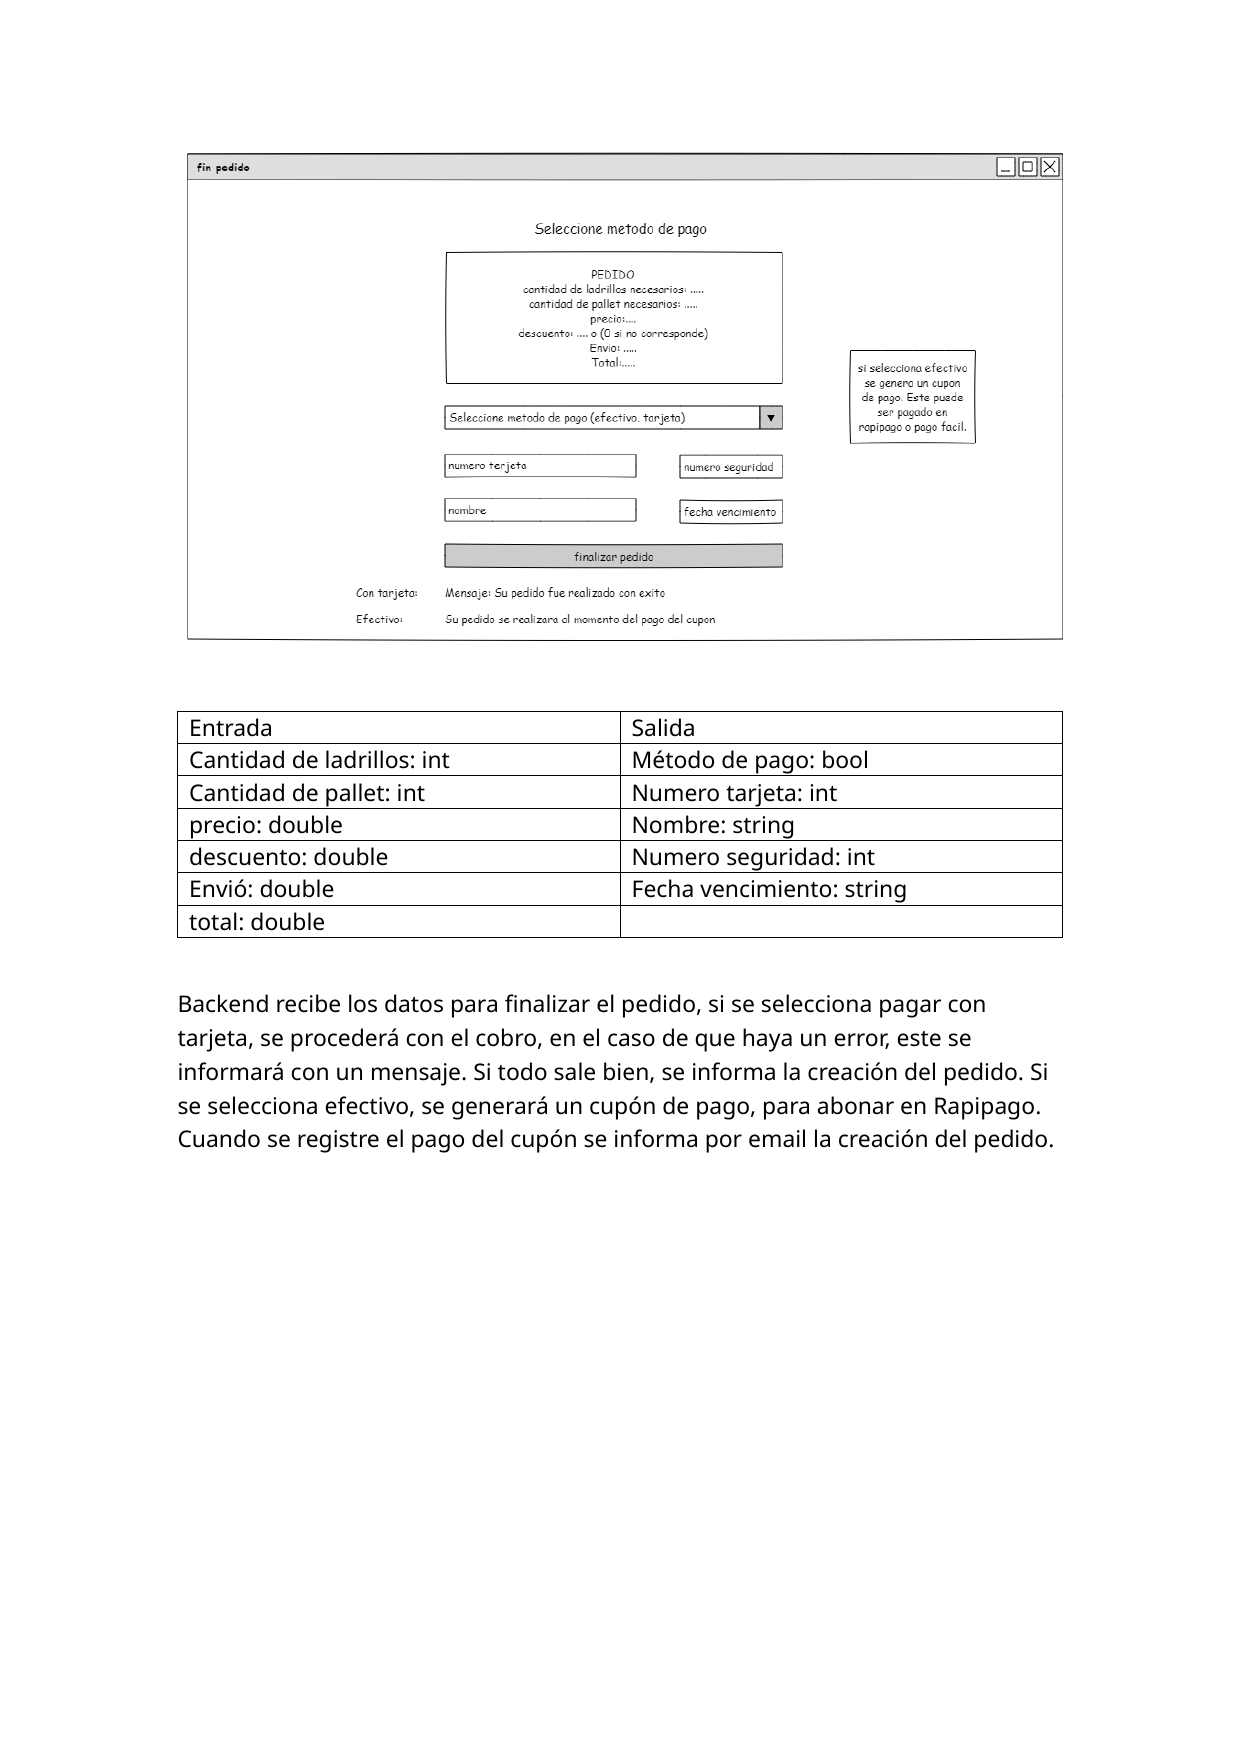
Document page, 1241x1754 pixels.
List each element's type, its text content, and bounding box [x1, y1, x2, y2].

table_cell Numero tarjeta: int [621, 776, 1062, 808]
table_cell Fecha vencimiento: string [621, 873, 1062, 904]
table_cell Cantidad de ladrillos: int [178, 744, 620, 775]
table_header Salida [621, 712, 1062, 743]
table_cell Numero seguridad: int [621, 841, 1062, 872]
table_cell [621, 906, 1062, 937]
text Backend recibe los datos para finalizar el pedido, si se selecciona pagar con tarjeta, se procederá con el cobro, en el caso de que haya un error, este se informará con un mensaje. Si todo sale bien, se informa la creación del pedido. Si se selecciona efectivo, se generará un cupón de pago, para abonar en Rapipago. Cuando se registre el pago del cupón se informa por email la creación del pedido. [177, 988, 1063, 1154]
table_cell total: double [178, 906, 620, 937]
table_cell precio: double [178, 809, 620, 840]
picture [177, 147, 1063, 642]
table_cell descuento: double [178, 841, 620, 872]
table_cell Nombre: string [621, 809, 1062, 840]
table_header Entrada [178, 712, 620, 743]
table_cell Cantidad de pallet: int [178, 776, 620, 808]
table_cell Envió: double [178, 873, 620, 904]
table_cell Método de pago: bool [621, 744, 1062, 775]
